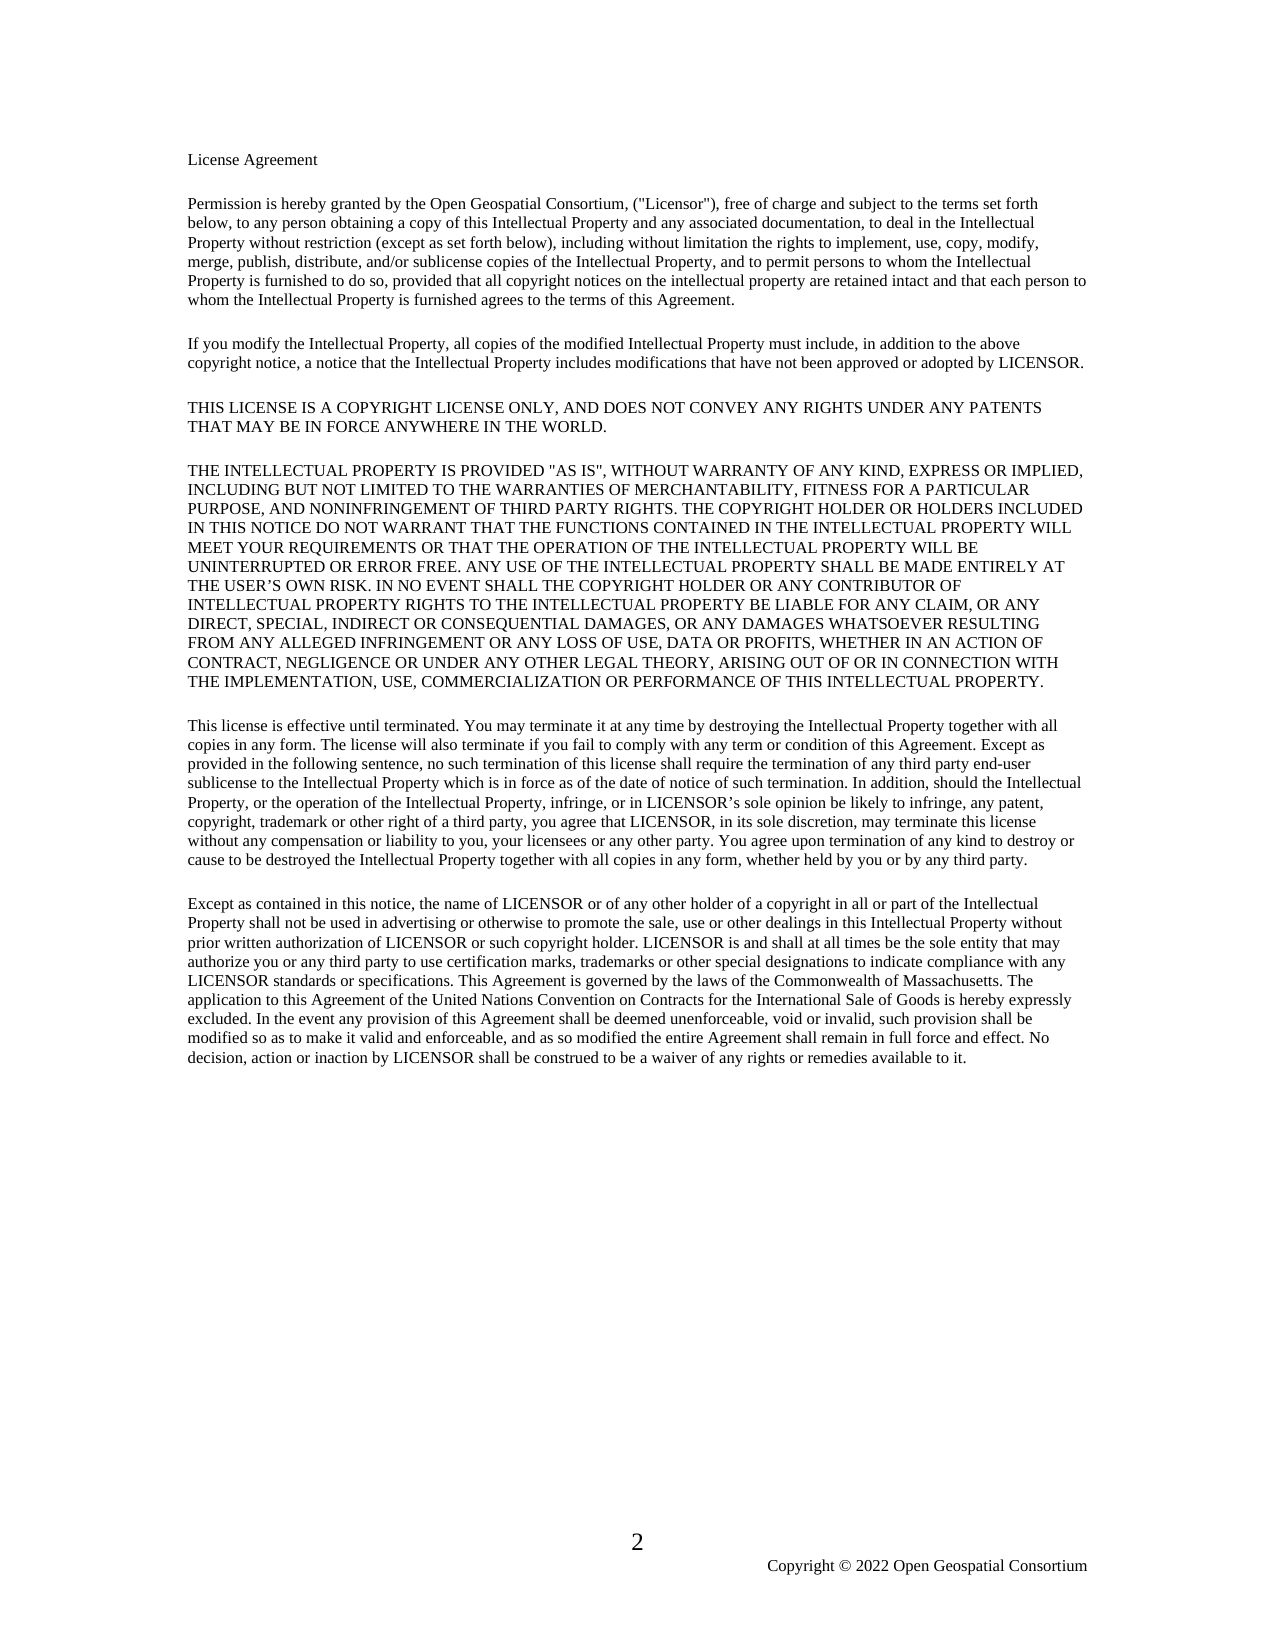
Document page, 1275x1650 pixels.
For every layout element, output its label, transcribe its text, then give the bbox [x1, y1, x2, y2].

text License Agreement [187, 150, 1087, 169]
text THIS LICENSE IS A COPYRIGHT LICENSE ONLY, AND DOES NOT CONVEY ANY RIGHTS UNDER ANY PATENTS THAT MAY BE IN FORCE ANYWHERE IN THE WORLD. [187, 397, 1087, 436]
text Permission is hereby granted by the Open Geospatial Consortium, ("Licensor"), free of charge and subject to the terms set forth below, to any person obtaining a copy of this Intellectual Property and any associated documentation, to deal in the Intellectual Property without restriction (except as set forth below), including without limitation the rights to implement, use, copy, modify, merge, publish, distribute, and/or sublicense copies of the Intellectual Property, and to permit persons to whom the Intellectual Property is furnished to do so, provided that all copyright notices on the intellectual property are retained intact and that each person to whom the Intellectual Property is furnished agrees to the terms of this Agreement. [187, 194, 1087, 309]
text This license is effective until terminated. You may terminate it at any time by destroying the Intellectual Property together with all copies in any form. The license will also terminate if you fail to comply with any term or condition of this Agreement. Except as provided in the following sentence, no such termination of this license shall require the termination of any third party end-user sublicense to the Intellectual Property which is in force as of the date of notice of such termination. In addition, should the Intellectual Property, or the operation of the Intellectual Property, infringe, or in LICENSOR’s sole opinion be likely to infringe, any patent, copyright, trademark or other right of a third party, you agree that LICENSOR, in its sole discretion, may terminate this license without any compensation or liability to you, your licensees or any other party. You agree upon termination of any kind to destroy or cause to be destroyed the Intellectual Property together with all copies in any form, whether held by you or by any third party. [187, 716, 1087, 869]
text If you modify the Intellectual Property, all copies of the modified Intellectual Property must include, in addition to the above copyright notice, a notice that the Intellectual Property includes modifications that have not been approved or adopted by LICENSOR. [187, 334, 1087, 372]
text Except as contained in this notice, the name of LICENSOR or of any other holder of a copyright in all or part of the Intellectual Property shall not be used in advertising or otherwise to promote the sale, use or other dealings in this Intellectual Property without prior written authorization of LICENSOR or such copyright holder. LICENSOR is and shall at all times be the sole entity that may authorize you or any third party to use certification marks, trademarks or other special designations to indicate compliance with any LICENSOR standards or specifications. This Agreement is governed by the laws of the Commonwealth of Massachusetts. The application to this Agreement of the United Nations Convention on Contracts for the International Sale of Goods is hereby expressly excluded. In the event any provision of this Agreement shall be deemed unenforceable, void or invalid, such provision shall be modified so as to make it valid and enforceable, and as so modified the entire Agreement shall remain in full force and effect. No decision, action or inaction by LICENSOR shall be construed to be a waiver of any rights or remedies available to it. [187, 894, 1087, 1067]
text THE INTELLECTUAL PROPERTY IS PROVIDED "AS IS", WITHOUT WARRANTY OF ANY KIND, EXPRESS OR IMPLIED, INCLUDING BUT NOT LIMITED TO THE WARRANTIES OF MERCHANTABILITY, FITNESS FOR A PARTICULAR PURPOSE, AND NONINFRINGEMENT OF THIRD PARTY RIGHTS. THE COPYRIGHT HOLDER OR HOLDERS INCLUDED IN THIS NOTICE DO NOT WARRANT THAT THE FUNCTIONS CONTAINED IN THE INTELLECTUAL PROPERTY WILL MEET YOUR REQUIREMENTS OR THAT THE OPERATION OF THE INTELLECTUAL PROPERTY WILL BE UNINTERRUPTED OR ERROR FREE. ANY USE OF THE INTELLECTUAL PROPERTY SHALL BE MADE ENTIRELY AT THE USER’S OWN RISK. IN NO EVENT SHALL THE COPYRIGHT HOLDER OR ANY CONTRIBUTOR OF INTELLECTUAL PROPERTY RIGHTS TO THE INTELLECTUAL PROPERTY BE LIABLE FOR ANY CLAIM, OR ANY DIRECT, SPECIAL, INDIRECT OR CONSEQUENTIAL DAMAGES, OR ANY DAMAGES WHATSOEVER RESULTING FROM ANY ALLEGED INFRINGEMENT OR ANY LOSS OF USE, DATA OR PROFITS, WHETHER IN AN ACTION OF CONTRACT, NEGLIGENCE OR UNDER ANY OTHER LEGAL THEORY, ARISING OUT OF OR IN CONNECTION WITH THE IMPLEMENTATION, USE, COMMERCIALIZATION OR PERFORMANCE OF THIS INTELLECTUAL PROPERTY. [187, 461, 1087, 691]
